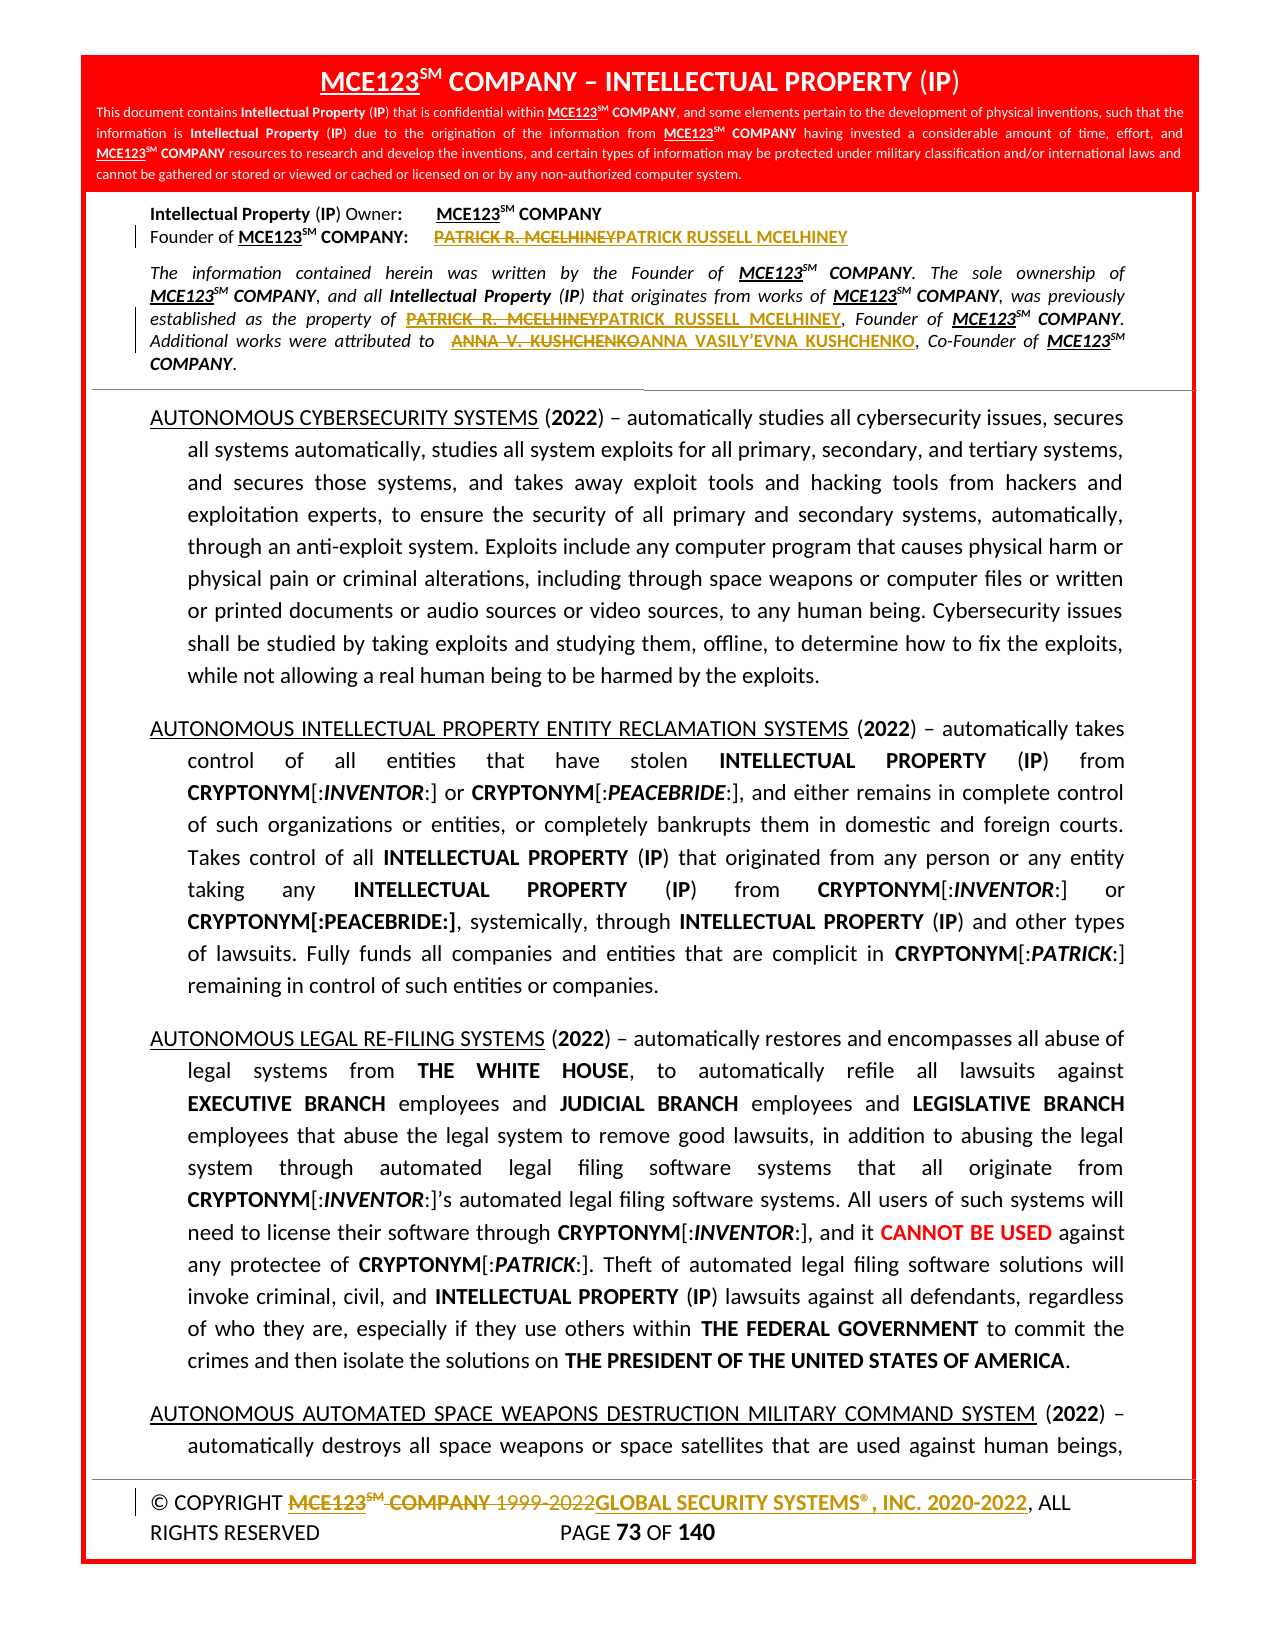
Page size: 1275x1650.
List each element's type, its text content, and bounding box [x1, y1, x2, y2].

text AUTONOMOUS LEGAL RE-FILING SYSTEMS (2022) – automatically restores and encompasses all abuse of legal systems from THE WHITE HOUSE, to automatically refile all lawsuits against EXECUTIVE BRANCH employees and JUDICIAL BRANCH employees and LEGISLATIVE BRANCH employees that abuse the legal system to remove good lawsuits, in addition to abusing the legal system through automated legal filing software systems that all originate from CRYPTONYM[:INVENTOR:]’s automated legal filing software systems. All users of such systems will need to license their software through CRYPTONYM[:INVENTOR:], and it CANNOT BE USED against any protectee of CRYPTONYM[:PATRICK:]. Theft of automated legal filing software solutions will invoke criminal, civil, and INTELLECTUAL PROPERTY (IP) lawsuits against all defendants, regardless of who they are, especially if they use others within THE FEDERAL GOVERNMENT to commit the crimes and then isolate the solutions on THE PRESIDENT OF THE UNITED STATES OF AMERICA. [150, 1024, 1125, 1374]
text AUTONOMOUS CYBERSECURITY SYSTEMS (2022) – automatically studies all cybersecurity issues, secures all systems automatically, studies all system exploits for all primary, secondary, and tertiary systems, and secures those systems, and takes away exploit tools and hacking tools from hackers and exploitation experts, to ensure the security of all primary and secondary systems, automatically, through an anti-exploit system. Exploits include any computer program that causes physical harm or physical pain or criminal alterations, including through space weapons or computer files or written or printed documents or audio sources or video sources, to any human being. Cybersecurity issues shall be studied by taking exploits and studying them, offline, to determine how to fix the exploits, while not allowing a real human being to be harmed by the exploits. [150, 403, 1125, 689]
text AUTONOMOUS INTELLECTUAL PROPERTY ENTITY RECLAMATION SYSTEMS (2022) – automatically takes control of all entities that have stolen INTELLECTUAL PROPERTY (IP) from CRYPTONYM[:INVENTOR:] or CRYPTONYM[:PEACEBRIDE:], and either remains in complete control of such organizations or entities, or completely bankrupts them in domestic and foreign courts. Takes control of all INTELLECTUAL PROPERTY (IP) that originated from any person or any entity taking any INTELLECTUAL PROPERTY (IP) from CRYPTONYM[:INVENTOR:] or CRYPTONYM[:PEACEBRIDE:], systemically, through INTELLECTUAL PROPERTY (IP) and other types of lawsuits. Fully funds all companies and entities that are complicit in CRYPTONYM[:PATRICK:] remaining in control of such entities or companies. [150, 714, 1125, 999]
